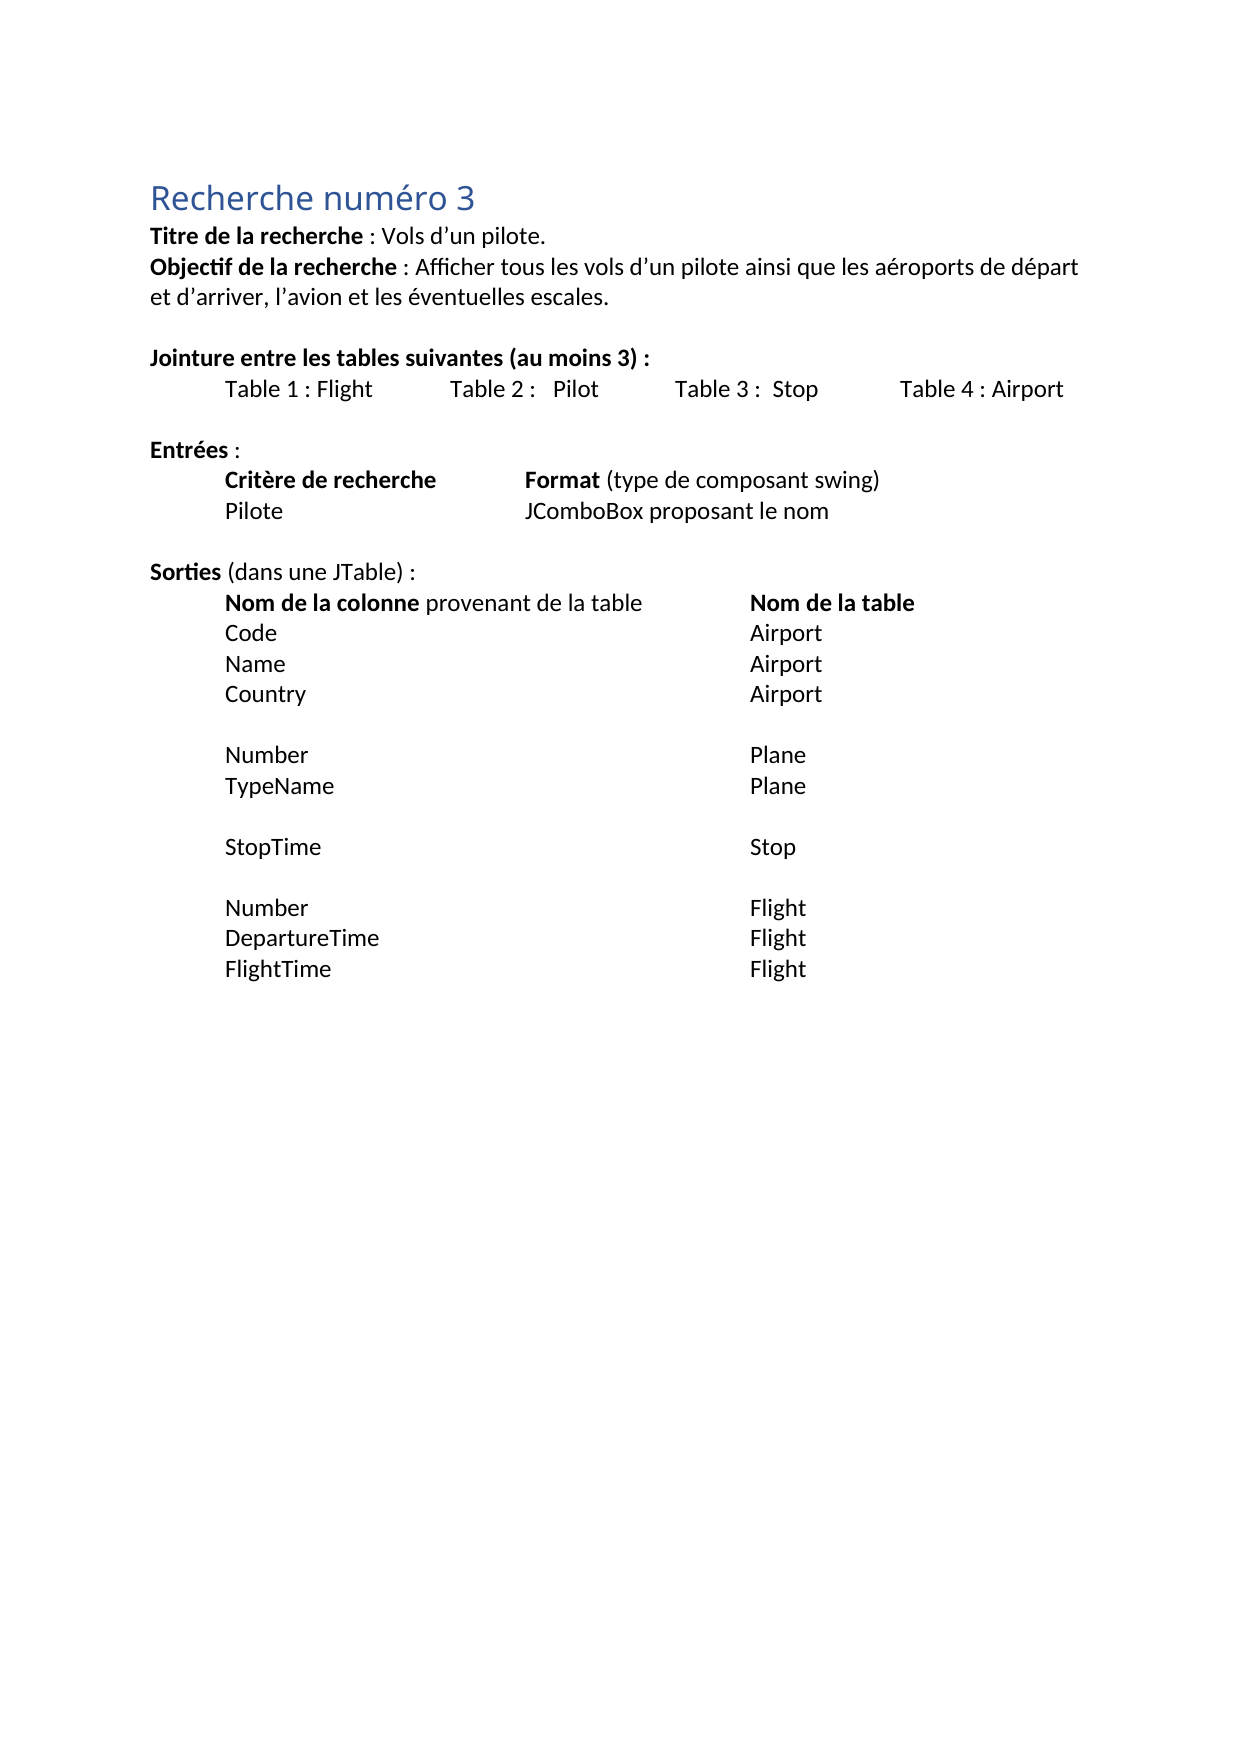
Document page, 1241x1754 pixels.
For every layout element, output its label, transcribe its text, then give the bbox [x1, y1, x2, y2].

text Country Airport [150, 678, 1090, 709]
text Objectif de la recherche : Afficher tous les vols d’un pilote ainsi que les aéroports de départ et d’arriver, l’avion et les éventuelles escales. [150, 251, 1090, 312]
text Table 1 : Flight Table 2 : Pilot Table 3 : Stop Table 4 : Airport [150, 373, 1090, 403]
text Number Flight [150, 892, 1090, 922]
subtitle Recherche numéro 3 [150, 175, 1090, 220]
text Titre de la recherche : Vols d’un pilote. [150, 220, 1090, 251]
text DepartureTime Flight [150, 922, 1090, 953]
text FlightTime Flight [150, 953, 1090, 983]
text Pilote JComboBox proposant le nom [150, 495, 1090, 526]
text Number Plane [150, 739, 1090, 770]
text Nom de la colonne provenant de la table Nom de la table [150, 587, 1090, 617]
text Code Airport [150, 617, 1090, 648]
text Name Airport [150, 648, 1090, 678]
text Jointure entre les tables suivantes (au moins 3) : [150, 342, 1090, 373]
text Entrées : [150, 434, 1090, 464]
text Sorties (dans une JTable) : [150, 556, 1090, 587]
text Critère de recherche Format (type de composant swing) [150, 464, 1090, 495]
text StopTime Stop [225, 831, 1090, 861]
text TypeName Plane [150, 770, 1090, 800]
